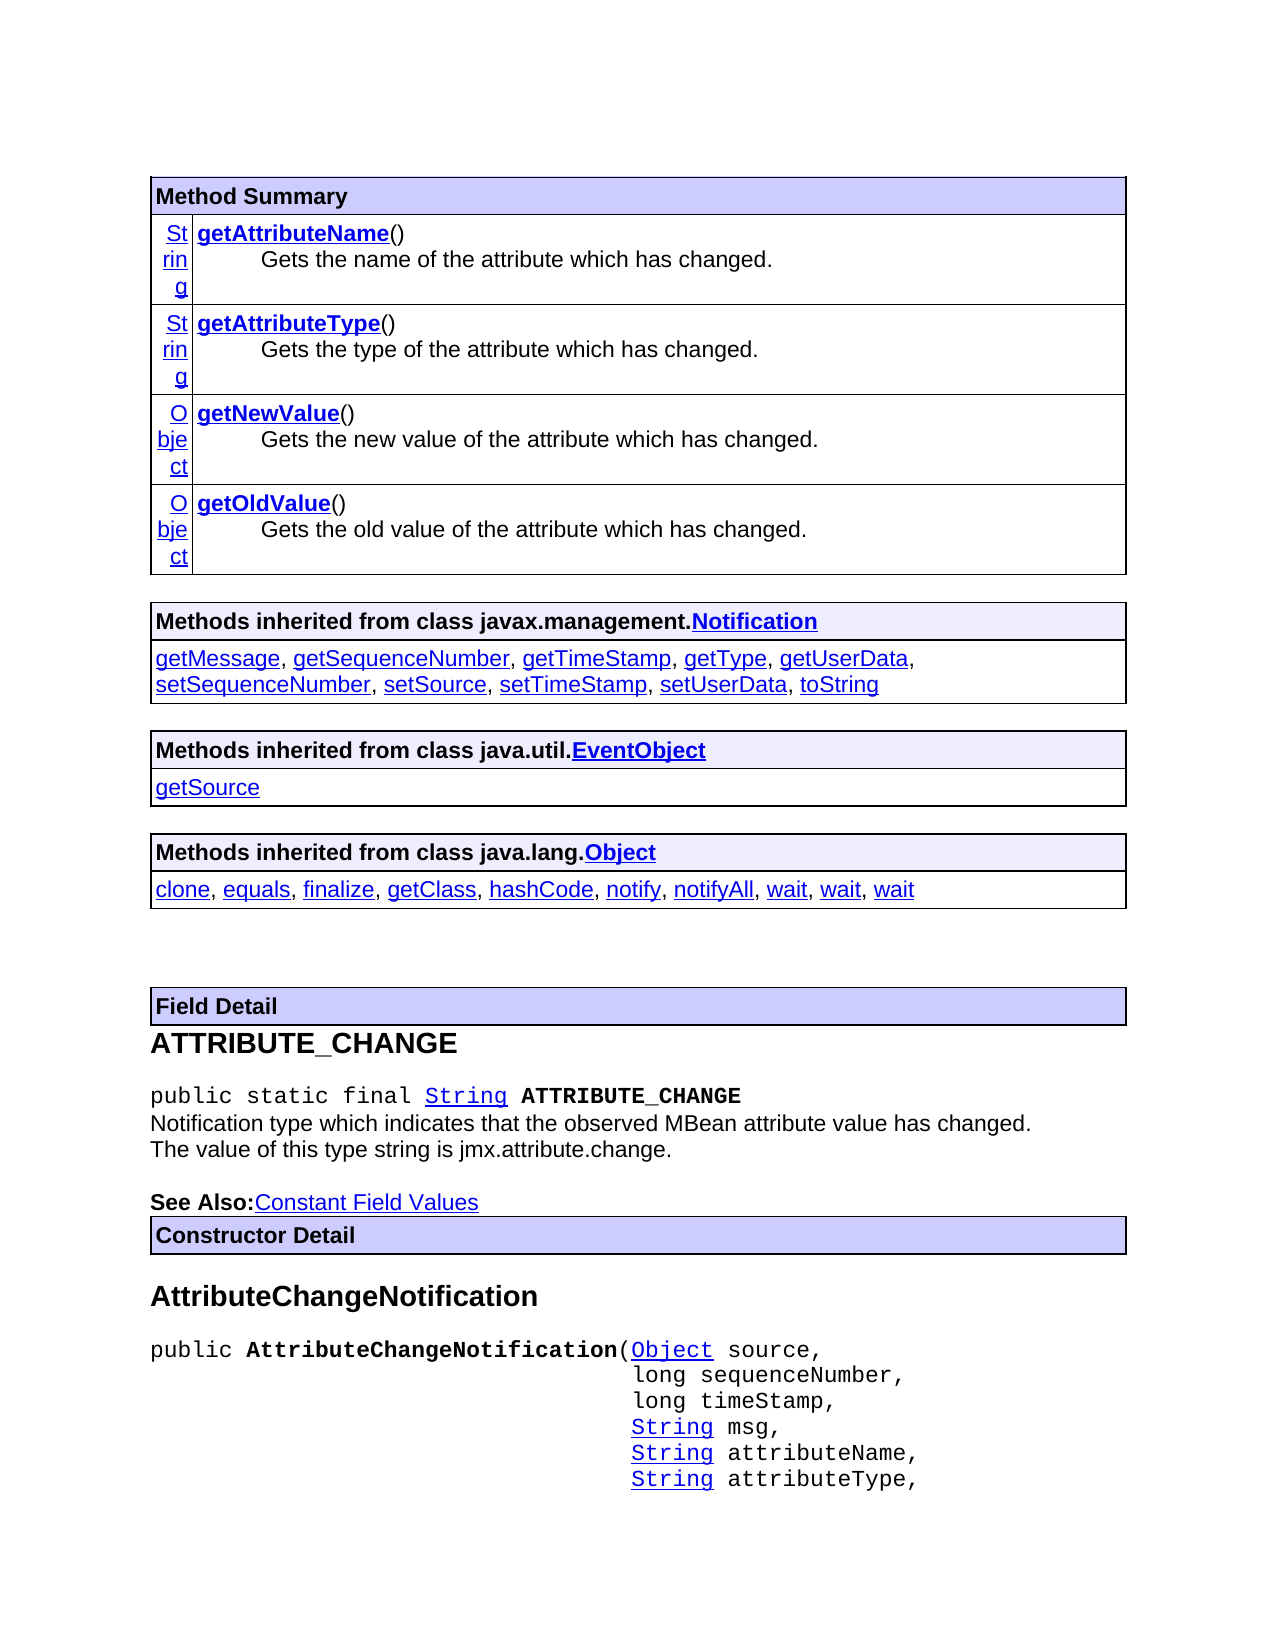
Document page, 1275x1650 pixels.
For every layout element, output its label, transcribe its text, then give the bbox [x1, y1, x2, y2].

table_cell String [152, 305, 192, 394]
table_header Methods inherited from class javax.management.Notification [152, 603, 1125, 639]
table_cell Object [152, 395, 192, 484]
table_header Constructor Detail [152, 1217, 1125, 1253]
table_cell getMessage, getSequenceNumber, getTimeStamp, getType, getUserData, setSequenceNumber, setSource, setTimeStamp, setUserData, toString [152, 641, 1125, 702]
table_cell getAttributeType() Gets the type of the attribute which has changed. [193, 305, 1125, 394]
text See Also:Constant Field Values [150, 1189, 1125, 1216]
table_cell String [152, 215, 192, 304]
text The value of this type string is jmx.attribute.change. [150, 1136, 1125, 1163]
subtitle ATTRIBUTE_CHANGE [150, 1026, 1125, 1059]
table_cell getSource [152, 769, 1125, 805]
table_cell getOldValue() Gets the old value of the attribute which has changed. [193, 485, 1125, 574]
text Notification type which indicates that the observed MBean attribute value has changed. [150, 1110, 1125, 1136]
table_header Field Detail [152, 988, 1125, 1024]
text public static final String ATTRIBUTE_CHANGE [150, 1084, 1125, 1110]
table_cell getAttributeName() Gets the name of the attribute which has changed. [193, 215, 1125, 304]
subtitle AttributeChangeNotification [150, 1279, 1125, 1313]
table_cell clone, equals, finalize, getClass, hashCode, notify, notifyAll, wait, wait, wait [152, 872, 1125, 907]
table_header Method Summary [152, 178, 1125, 214]
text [150, 1338, 1125, 1493]
table_header Methods inherited from class java.util.EventObject [152, 732, 1125, 768]
table_cell Object [152, 485, 192, 574]
table_header Methods inherited from class java.lang.Object [152, 835, 1125, 870]
table_cell getNewValue() Gets the new value of the attribute which has changed. [193, 395, 1125, 484]
